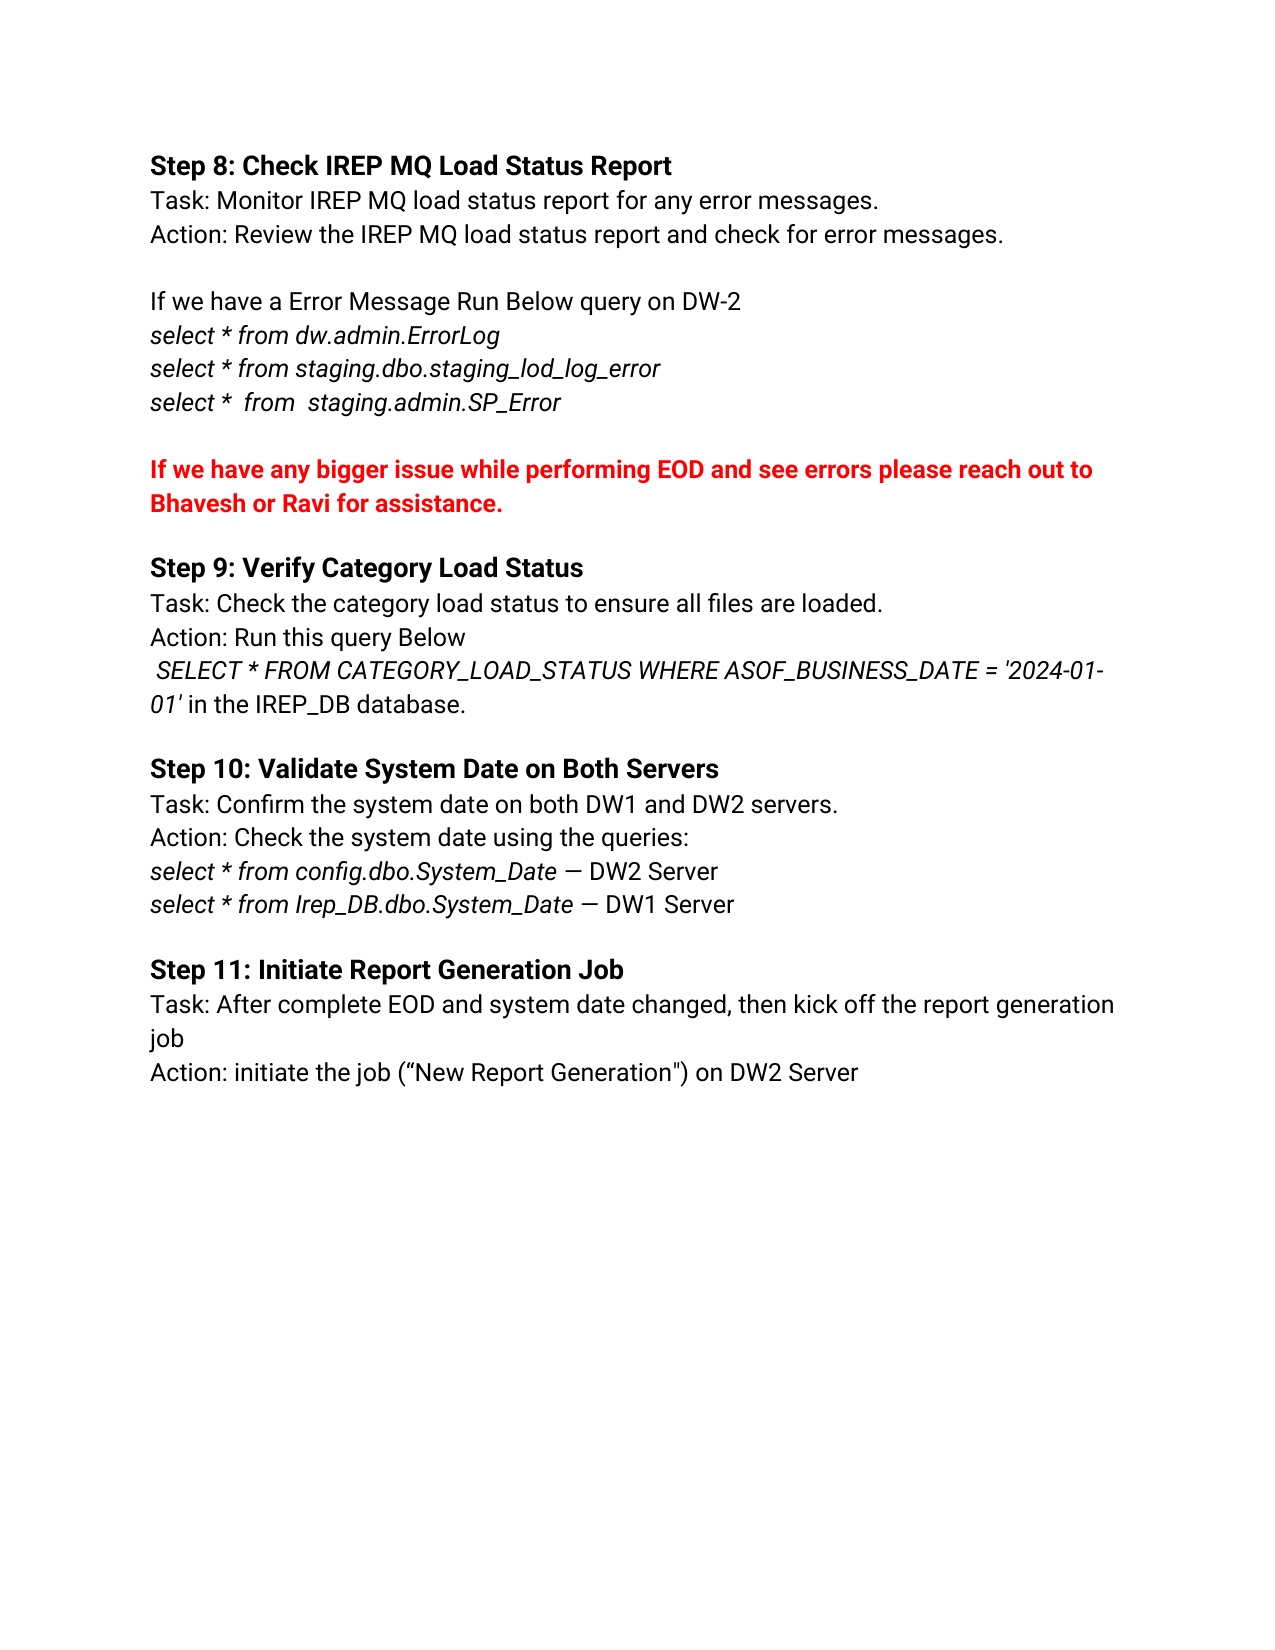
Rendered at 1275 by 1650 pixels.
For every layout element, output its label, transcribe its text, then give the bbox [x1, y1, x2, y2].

text Task: Check the category load status to ensure all files are loaded. [150, 589, 1125, 618]
text Action: initiate the job (“New Report Generation") on DW2 Server [150, 1058, 1125, 1087]
text Step 10: Validate System Date on Both Servers [150, 753, 1125, 785]
text select * from Irep_DB.dbo.System_Date — DW1 Server [150, 891, 1125, 950]
text Action: Run this query Below [150, 623, 1125, 652]
text SELECT * FROM CATEGORY_LOAD_STATUS WHERE ASOF_BUSINESS_DATE = '2024-01-01' in the IREP_DB database. [150, 656, 1125, 749]
text Step 8: Check IREP MQ Load Status Report [150, 150, 1125, 182]
text Task: After complete EOD and system date changed, then kick off the report generation job [150, 991, 1125, 1053]
text Action: Review the IREP MQ load status report and check for error messages. If we have a Error Message Run Below query on DW-2 select * from dw.admin.ErrorLog [150, 220, 1125, 350]
text select * from config.dbo.System_Date — DW2 Server [150, 857, 1125, 886]
text select * from staging.admin.SP_Error If we have any bigger issue while performing EOD and see errors please reach out to Bhavesh or Ravi for assistance. [150, 388, 1125, 549]
text Task: Confirm the system date on both DW1 and DW2 servers. [150, 790, 1125, 819]
text Action: Check the system date using the queries: [150, 823, 1125, 853]
text Task: Monitor IREP MQ load status report for any error messages. [150, 186, 1125, 216]
text Step 11: Initiate Report Generation Job [150, 954, 1125, 986]
text Step 9: Verify Category Load Status [150, 553, 1125, 584]
text select * from staging.dbo.staging_lod_log_error [150, 355, 1125, 384]
